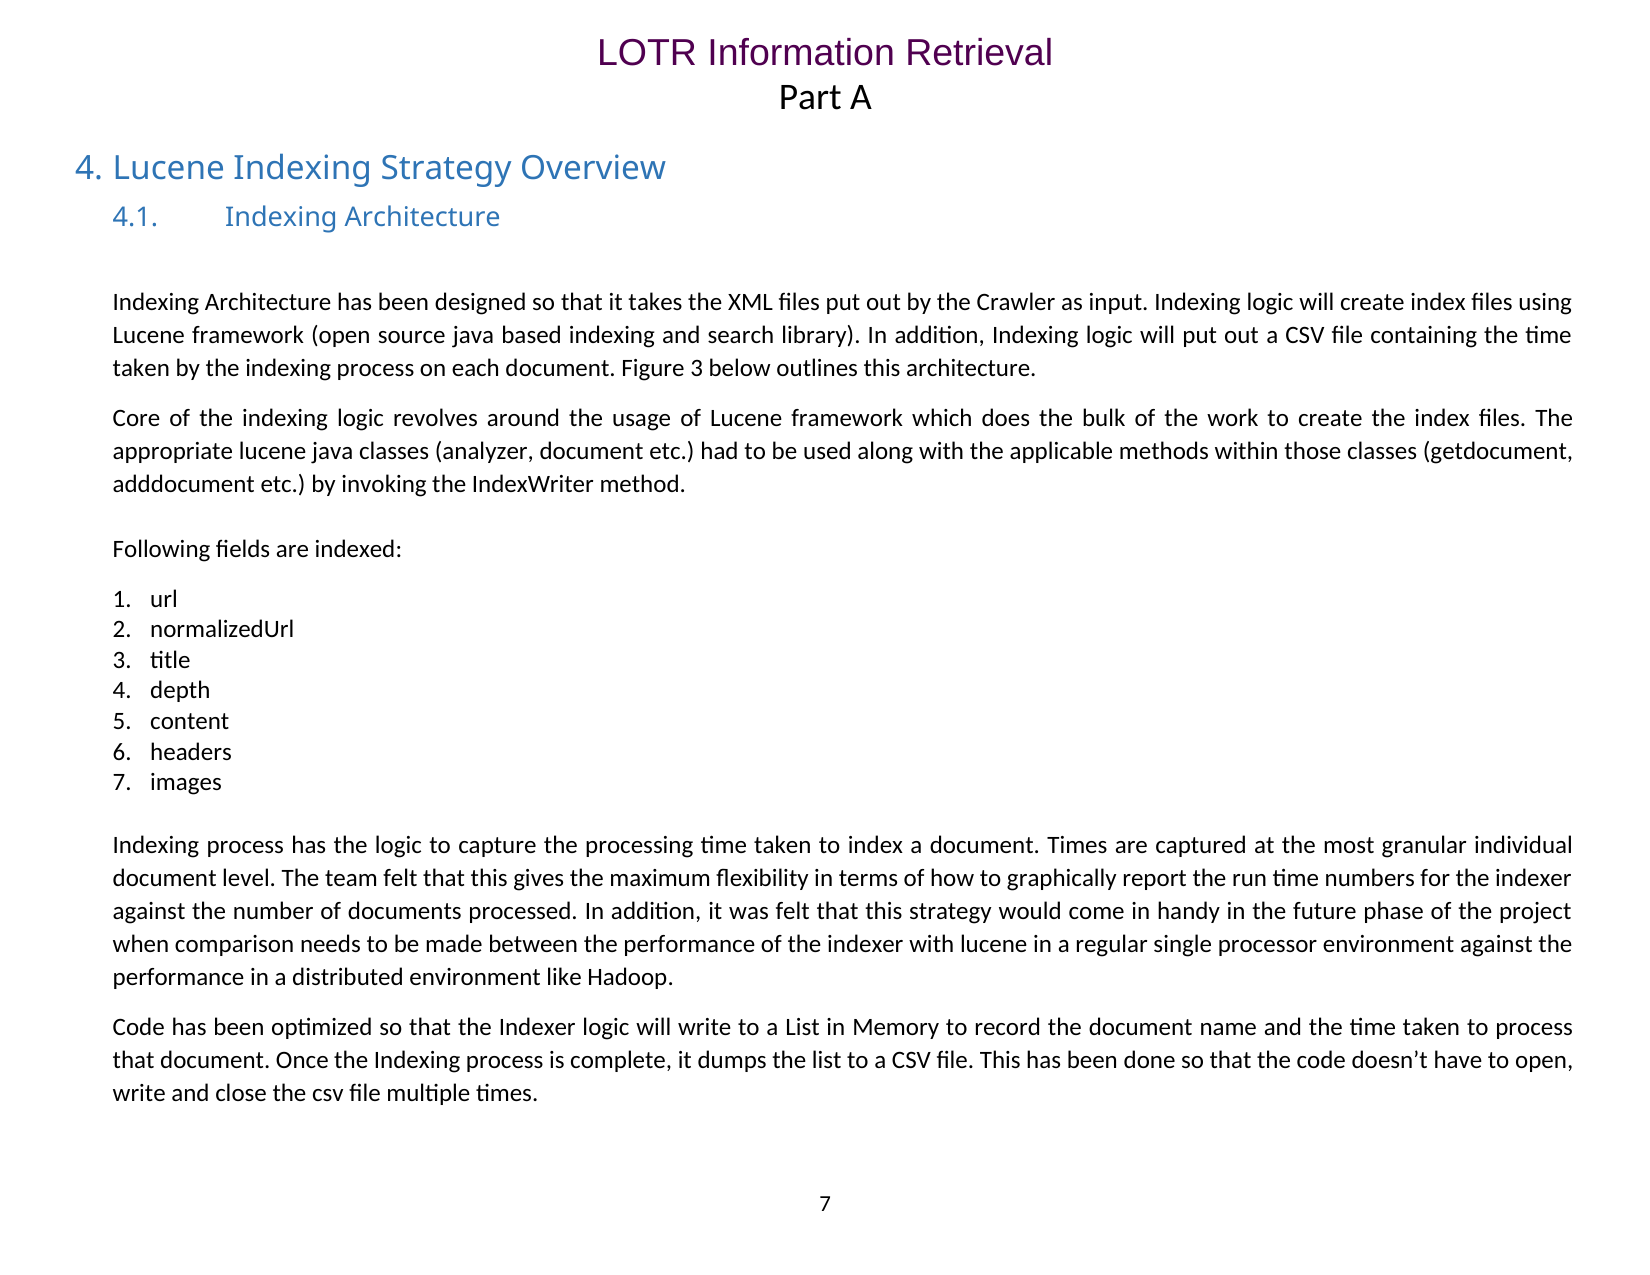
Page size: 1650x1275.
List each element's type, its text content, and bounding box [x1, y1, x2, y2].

list depth [112, 675, 1575, 705]
list url [112, 583, 1575, 614]
text Code has been optimized so that the Indexer logic will write to a List in Memory to record the document name and the time taken to process that document. Once the Indexing process is complete, it dumps the list to a CSV file. This has been done so that the code doesn’t have to open, write and close the csv file multiple times. [112, 1011, 1575, 1107]
list headers [112, 736, 1575, 766]
list Core of the indexing logic revolves around the usage of Lucene framework which does the bulk of the work to create the index files. The appropriate lucene java classes (analyzer, document etc.) had to be used along with the applicable methods within those classes (getdocument, adddocument etc.) by invoking the IndexWriter method. [112, 402, 1575, 498]
text Indexing Architecture has been designed so that it takes the XML files put out by the Crawler as input. Indexing logic will create index files using Lucene framework (open source java based indexing and search library). In addition, Indexing logic will put out a CSV file containing the time taken by the indexing process on each document. Figure 3 below outlines this architecture. [112, 286, 1575, 383]
subtitle Indexing Architecture [112, 197, 1575, 234]
list Indexing process has the logic to capture the processing time taken to index a document. Times are captured at the most granular individual document level. The team felt that this gives the maximum flexibility in terms of how to graphically report the run time numbers for the indexer against the number of documents processed. In addition, it was felt that this strategy would come in handy in the future phase of the project when comparison needs to be made between the performance of the indexer with lucene in a regular single processor environment against the performance in a distributed environment like Hadoop. [112, 830, 1575, 992]
list Following fields are indexed: [112, 533, 1575, 564]
subtitle Lucene Indexing Strategy Overview [75, 144, 1575, 189]
list content [112, 705, 1575, 736]
list images [112, 766, 1575, 797]
list title [112, 644, 1575, 675]
list normalizedUrl [112, 614, 1575, 644]
